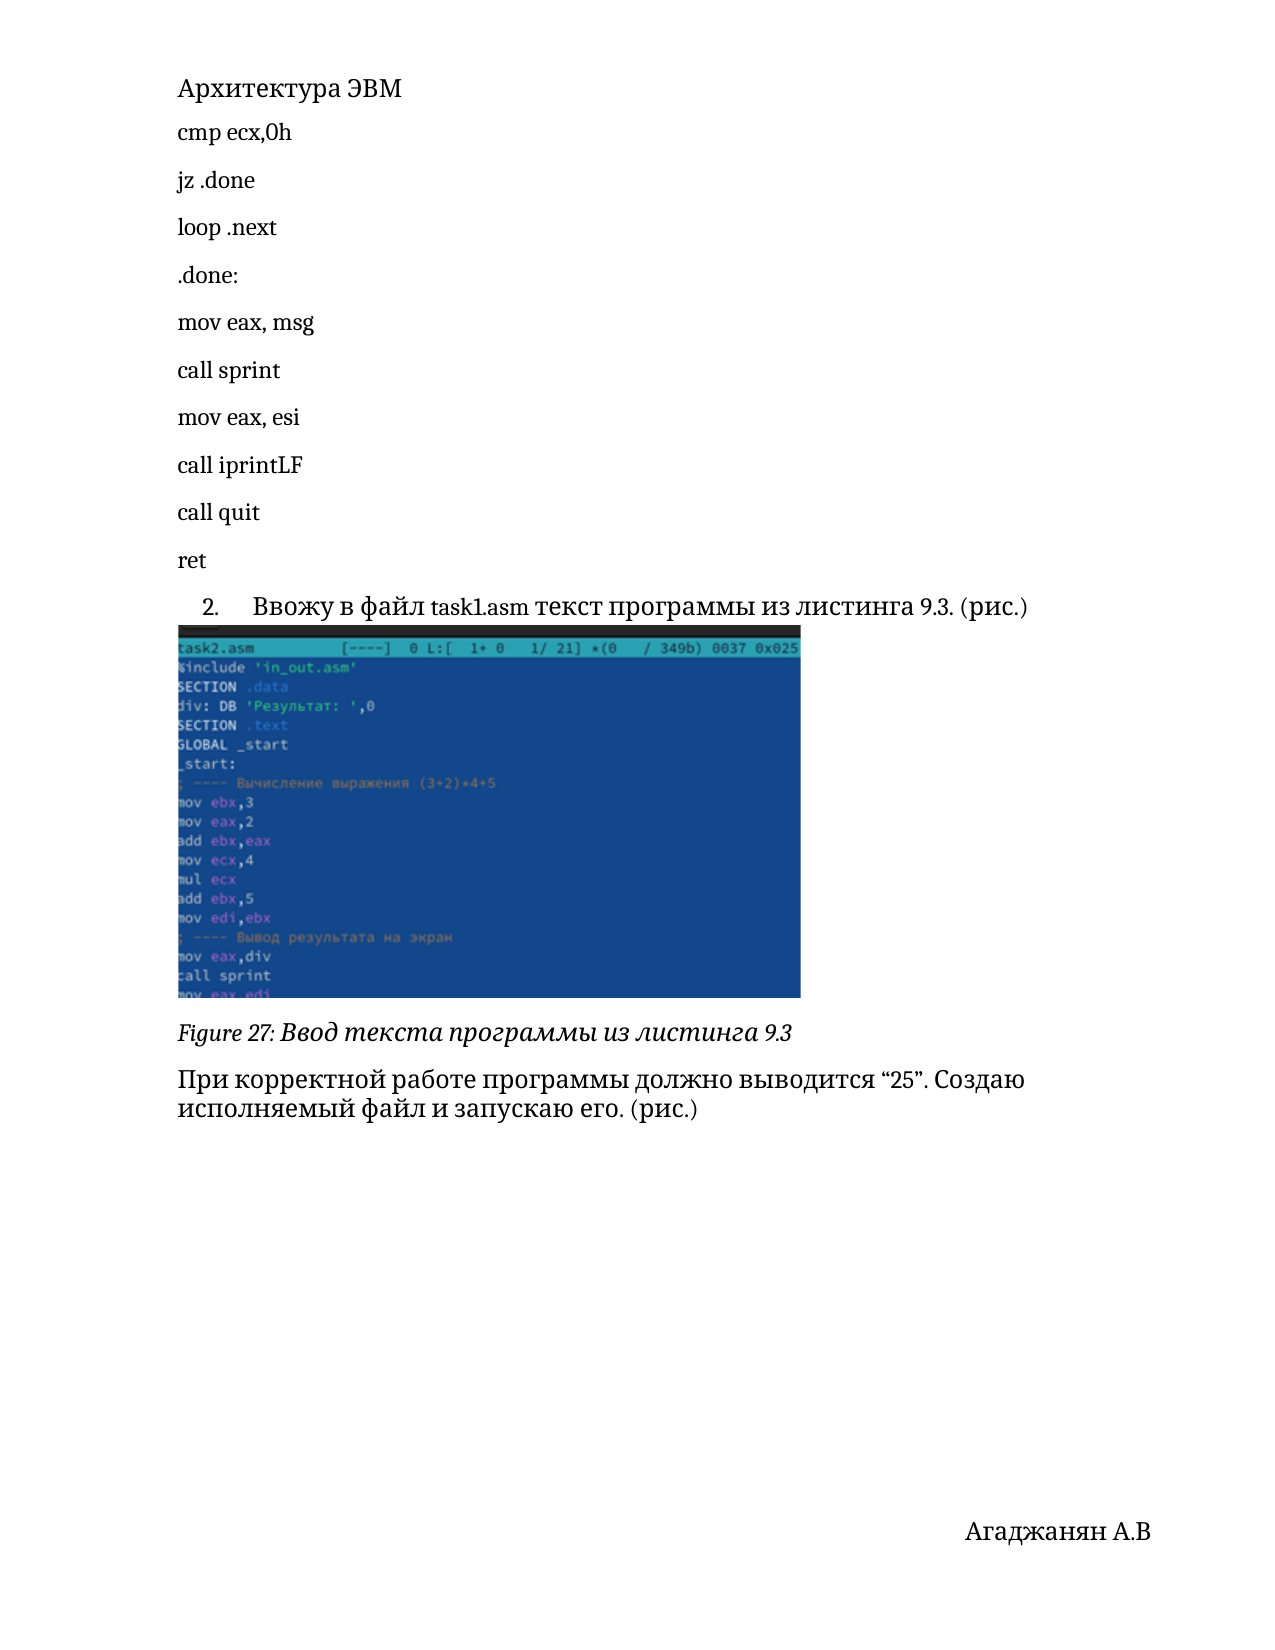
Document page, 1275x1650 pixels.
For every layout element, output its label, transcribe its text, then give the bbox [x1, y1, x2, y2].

text call sprint [177, 356, 1186, 384]
text jz .done [177, 166, 1186, 194]
picture [177, 625, 801, 998]
text .done: [177, 261, 1186, 289]
text call iprintLF [177, 451, 1186, 479]
text mov eax, esi [177, 403, 1186, 432]
text mov eax, msg [177, 308, 1186, 337]
list Ввожу в файл task1.asm текст программы из листинга 9.3. (рис.) [202, 593, 1186, 622]
text loop .next [177, 213, 1186, 242]
text ret [177, 546, 1186, 574]
text call quit [177, 498, 1186, 527]
text При корректной работе программы должно выводится “25”. Создаю исполняемый файл и запускаю его. (рис.) [177, 1066, 1186, 1123]
text Figure 27: Ввод текста программы из листинга 9.3 [177, 1018, 1186, 1047]
text cmp ecx,0h [177, 118, 1186, 147]
